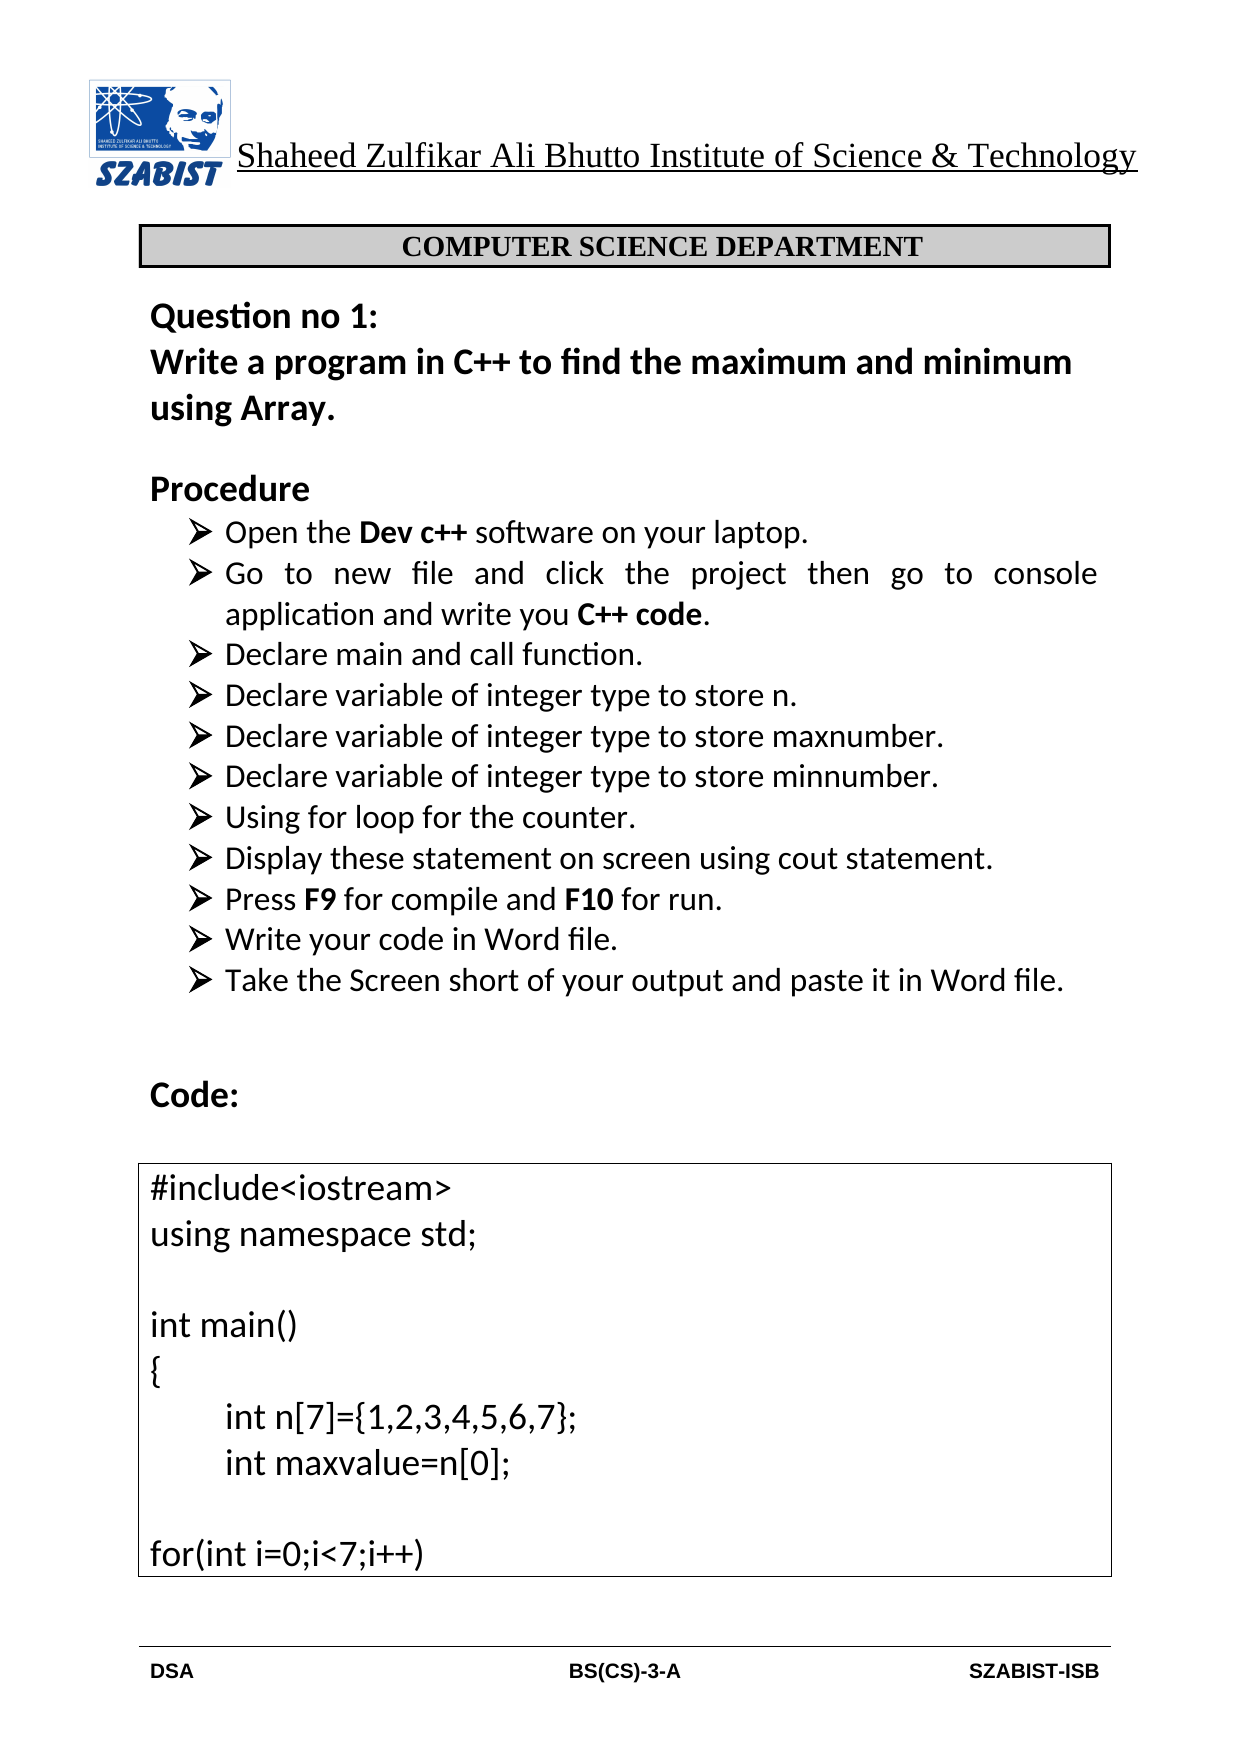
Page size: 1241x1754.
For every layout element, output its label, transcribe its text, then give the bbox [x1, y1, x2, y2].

list Take the Screen short of your output and paste it in Word file. [187, 959, 1099, 1000]
list Open the Dev c++ software on your laptop. [187, 511, 1099, 552]
list Write your code in Word file. [187, 918, 1099, 959]
list Declare variable of integer type to store minnumber. [187, 755, 1099, 796]
text Code: [150, 1071, 1099, 1117]
list Go to new file and click the project then go to console application and write you C++ code. [187, 552, 1099, 633]
picture [87, 78, 232, 188]
text Write a program in C++ to find the maximum and minimum using Array. [150, 338, 1099, 429]
list Declare variable of integer type to store maxnumber. [187, 715, 1099, 755]
text Procedure [150, 465, 1099, 511]
list Declare variable of integer type to store n. [187, 674, 1099, 715]
list Press F9 for compile and F10 for run. [187, 878, 1099, 918]
text Question no 1: [150, 292, 1099, 338]
list Display these statement on screen using cout statement. [187, 837, 1099, 878]
list Declare main and call function. [187, 633, 1099, 674]
list Using for loop for the counter. [187, 796, 1099, 837]
